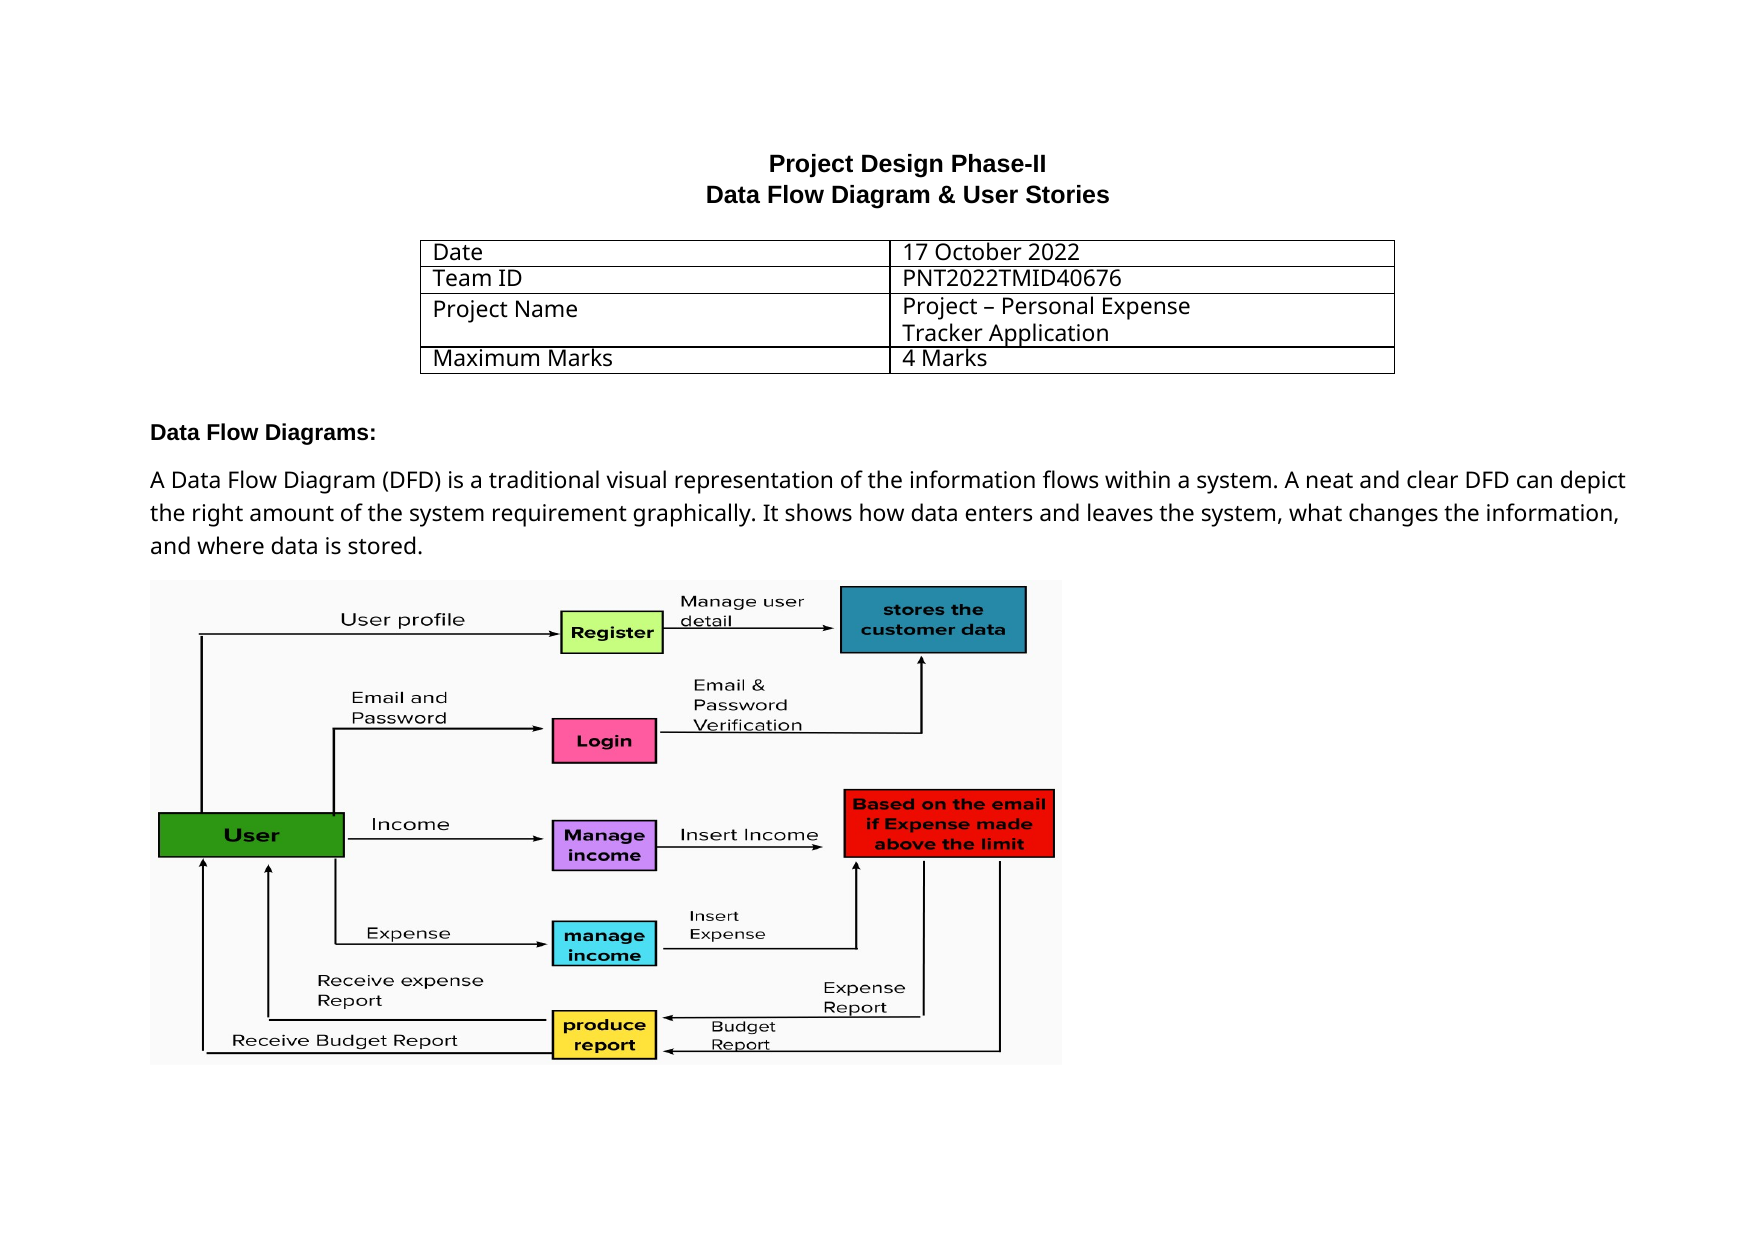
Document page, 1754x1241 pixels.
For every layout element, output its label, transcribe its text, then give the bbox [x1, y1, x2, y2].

title Data Flow Diagram & User Stories [704, 180, 1112, 209]
text A Data Flow Diagram (DFD) is a traditional visual representation of the information flows within a system. A neat and clear DFD can depict the right amount of the system requirement graphically. It shows how data enters and leaves the system, what changes the information, and where data is stored. [150, 464, 1642, 562]
picture [150, 580, 1062, 1065]
table_cell PNT2022TMID40676 [891, 267, 1394, 292]
table_cell Maximum Marks [421, 348, 889, 372]
table_cell Project – Personal Expense Tracker Application [891, 294, 1394, 346]
table_cell Team ID [421, 267, 889, 292]
table_cell 4 Marks [891, 348, 1394, 372]
table_cell Project Name [421, 294, 889, 346]
subtitle Data Flow Diagrams: [150, 418, 1673, 445]
title Project Design Phase-II [703, 149, 1112, 178]
table_header Date [421, 241, 889, 266]
table_header 17 October 2022 [891, 241, 1394, 266]
